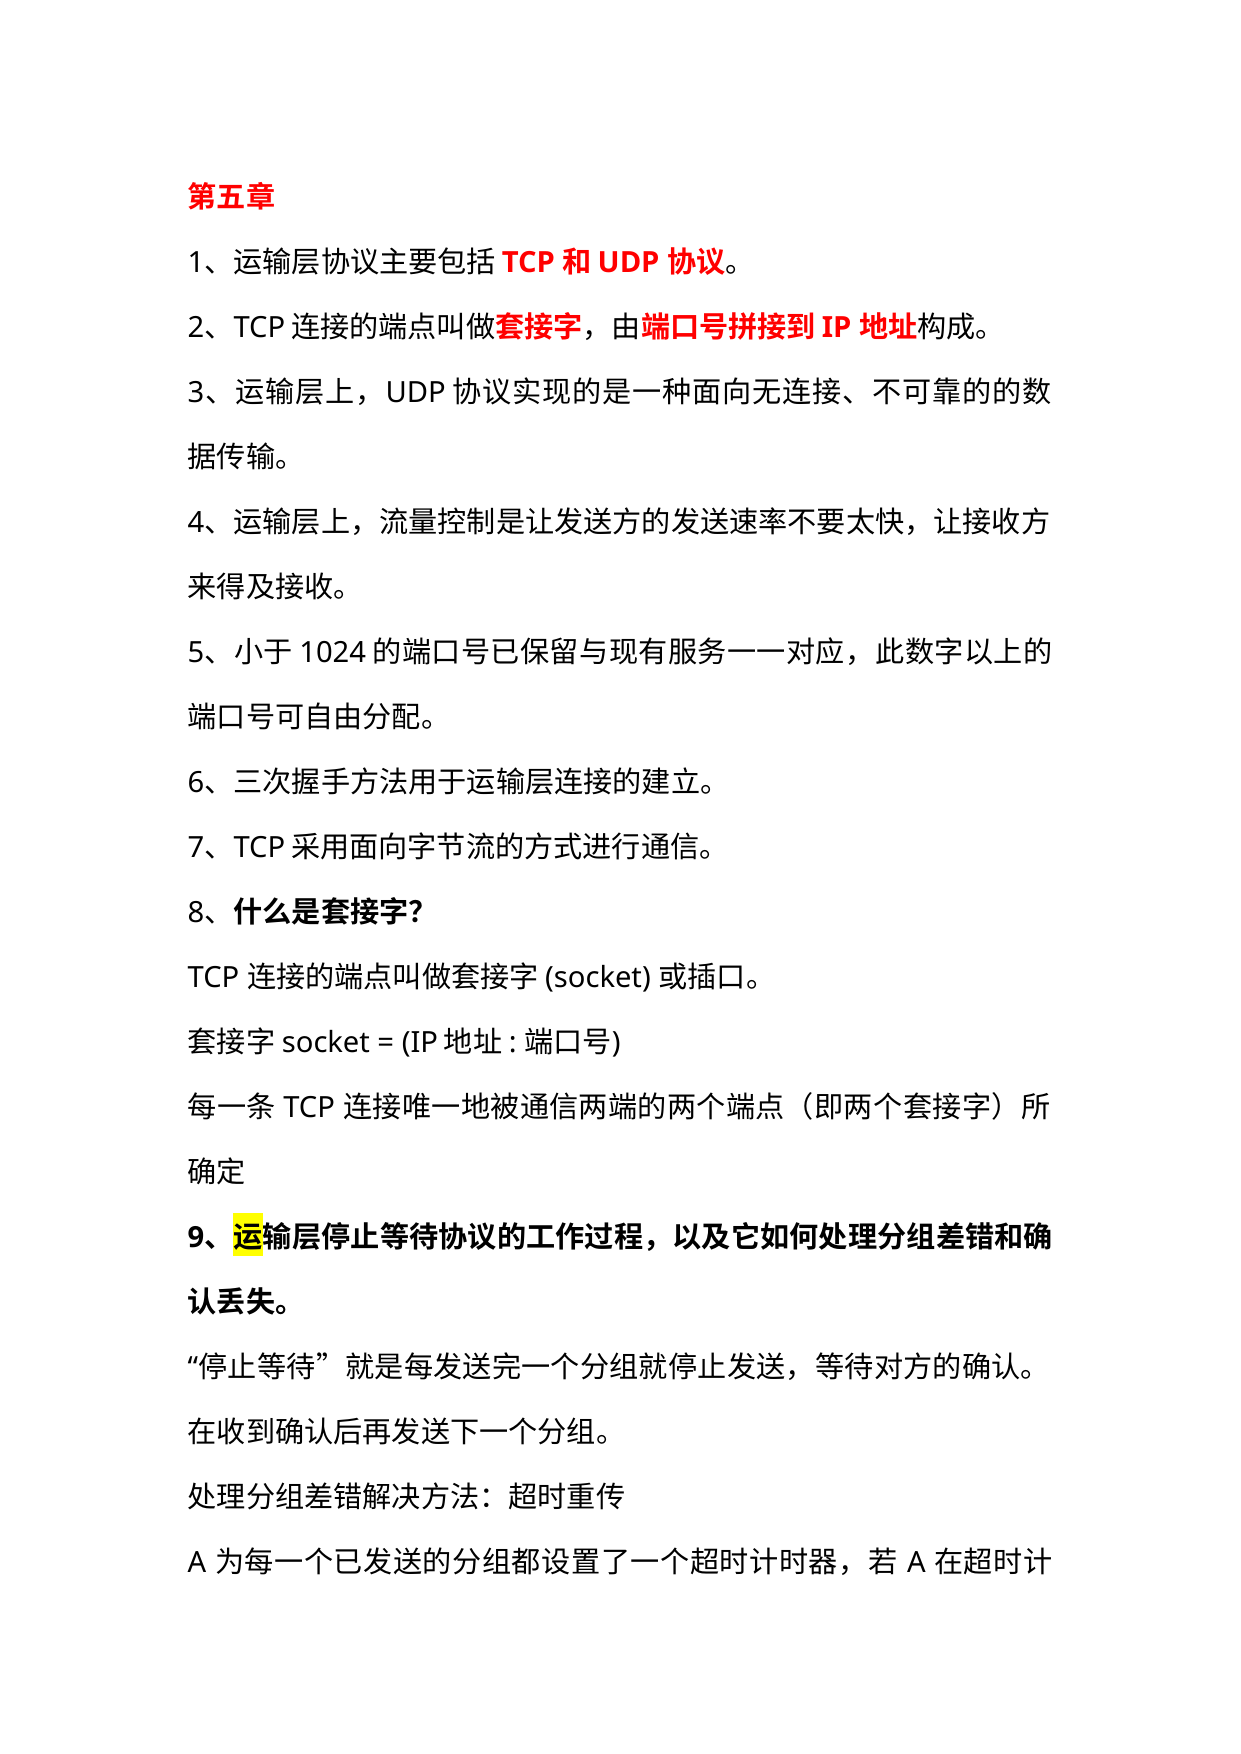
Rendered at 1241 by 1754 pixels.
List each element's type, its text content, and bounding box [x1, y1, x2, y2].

text 每一条 TCP 连接唯一地被通信两端的两个端点（即两个套接字）所确定 [187, 1072, 1053, 1202]
text 4、运输层上，流量控制是让发送方的发送速率不要太快，让接收方来得及接收。 [187, 487, 1053, 617]
text 套接字 socket = (IP地址 : 端口号) [187, 1007, 1053, 1072]
text 第五章 [187, 162, 1053, 227]
text 1、运输层协议主要包括TCP 和UDP 协议。 [187, 227, 1053, 292]
text 8、什么是套接字？ [187, 877, 1053, 942]
text 7、TCP采用面向字节流的方式进行通信。 [187, 812, 1053, 877]
text 5、小于1024的端口号已保留与现有服务一一对应，此数字以上的端口号可自由分配。 [187, 617, 1053, 747]
list 处理分组差错解决方法：超时重传 [187, 1462, 1053, 1527]
list 运输层停止等待协议的工作过程，以及它如何处理分组差错和确认丢失。 [187, 1202, 1053, 1332]
text 2、TCP连接的端点叫做套接字，由端口号拼接到IP 地址构成。 [187, 292, 1053, 357]
text 6、三次握手方法用于运输层连接的建立。 [187, 747, 1053, 812]
text 3、运输层上，UDP协议实现的是一种面向无连接、不可靠的的数据传输。 [187, 357, 1053, 487]
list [187, 1527, 1053, 1592]
list “停止等待”就是每发送完一个分组就停止发送，等待对方的确认。在收到确认后再发送下一个分组。 [187, 1332, 1053, 1462]
text TCP 连接的端点叫做套接字 (socket) 或插口。 [187, 942, 1053, 1007]
